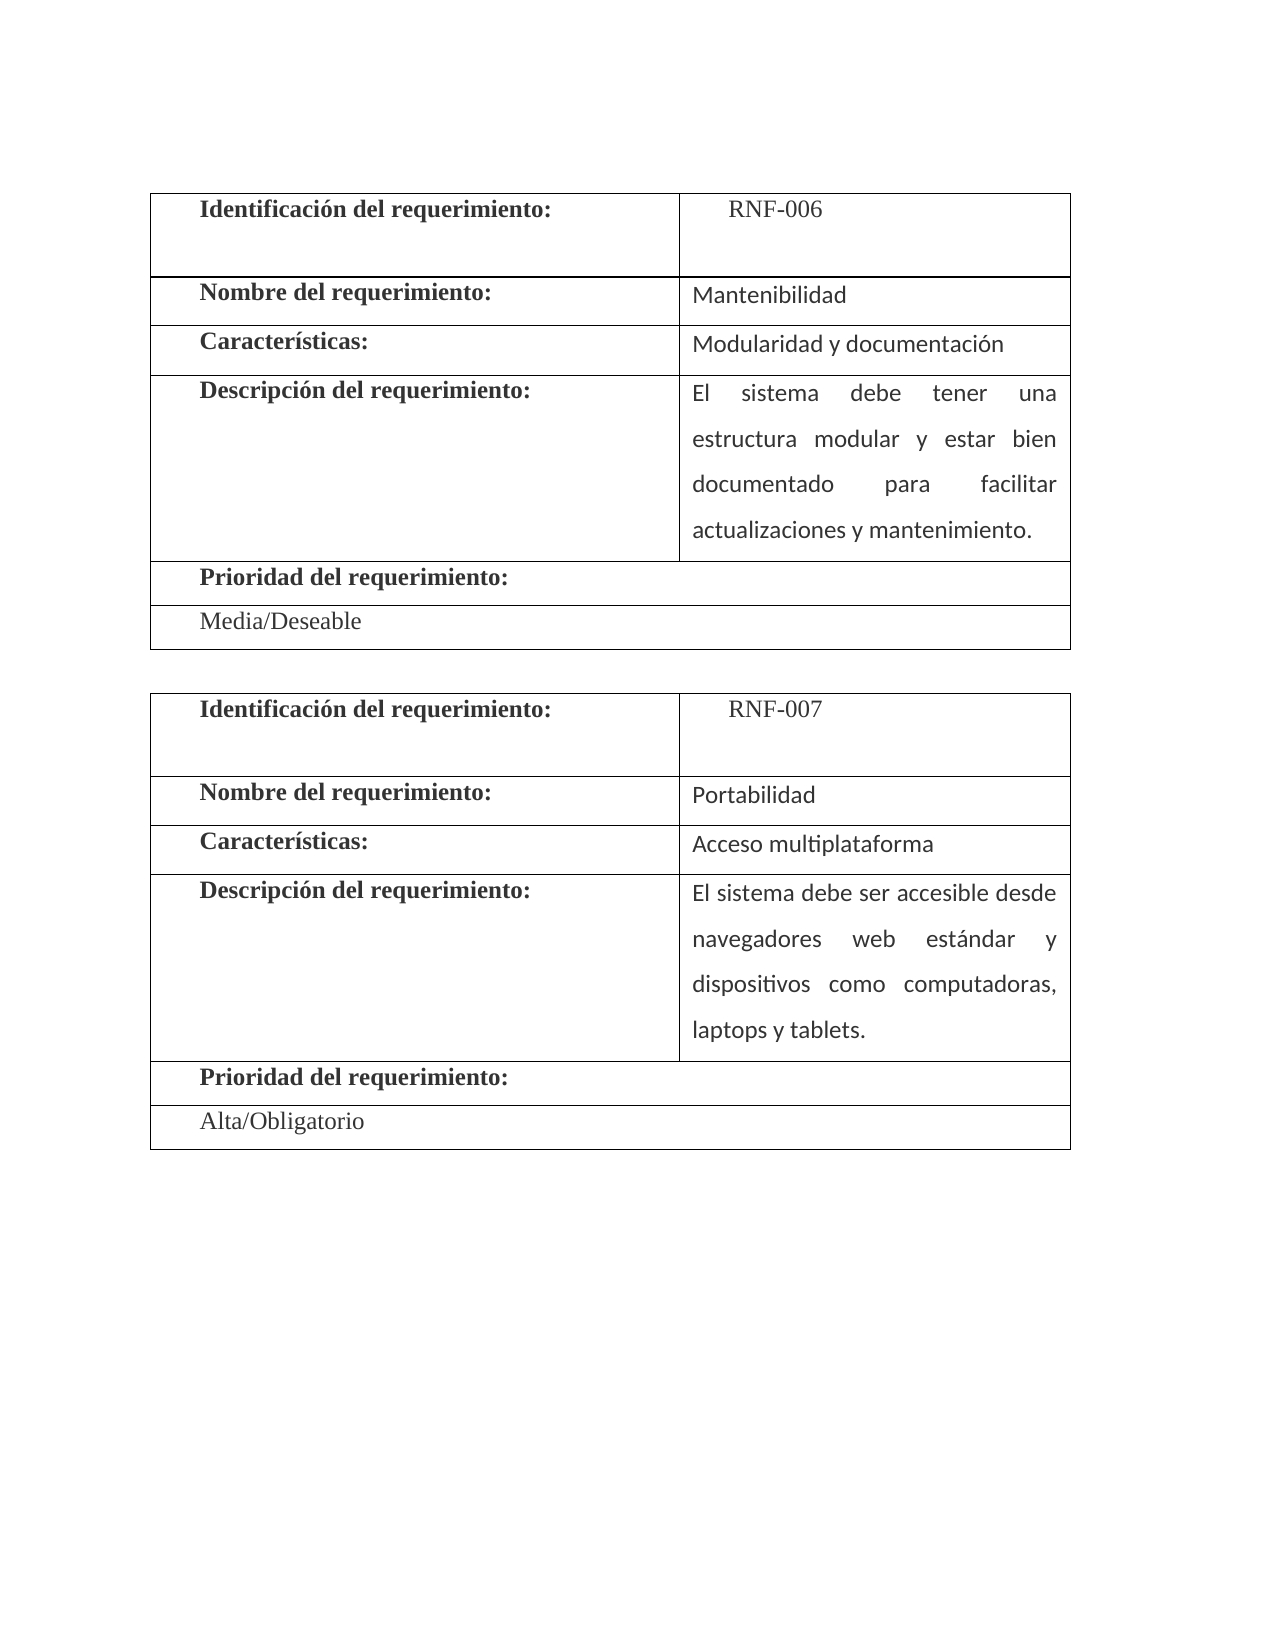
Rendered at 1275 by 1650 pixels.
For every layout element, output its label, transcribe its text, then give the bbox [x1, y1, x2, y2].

table_cell Características: [151, 826, 679, 874]
table_cell [680, 326, 1070, 374]
table_header Identificación del requerimiento: [151, 194, 679, 276]
table_cell [680, 826, 1070, 874]
table_cell Prioridad del requerimiento: [151, 1062, 1070, 1105]
table_cell Descripción del requerimiento: [151, 875, 679, 1061]
table_cell [680, 777, 1070, 825]
table_cell Prioridad del requerimiento: [151, 562, 1070, 605]
table_header RNF-006 [680, 194, 1070, 276]
table_cell Media/Deseable [151, 606, 1070, 649]
table_header Identificación del requerimiento: [151, 694, 679, 776]
table_cell [680, 875, 1070, 1061]
table_cell Alta/Obligatorio [151, 1106, 1070, 1149]
table_cell Descripción del requerimiento: [151, 376, 679, 561]
table_header RNF-007 [680, 694, 1070, 776]
table_cell Nombre del requerimiento: [151, 777, 679, 825]
table_cell [680, 278, 1070, 325]
table_cell Características: [151, 326, 679, 374]
table_cell Nombre del requerimiento: [151, 278, 679, 325]
table_cell [680, 376, 1070, 561]
